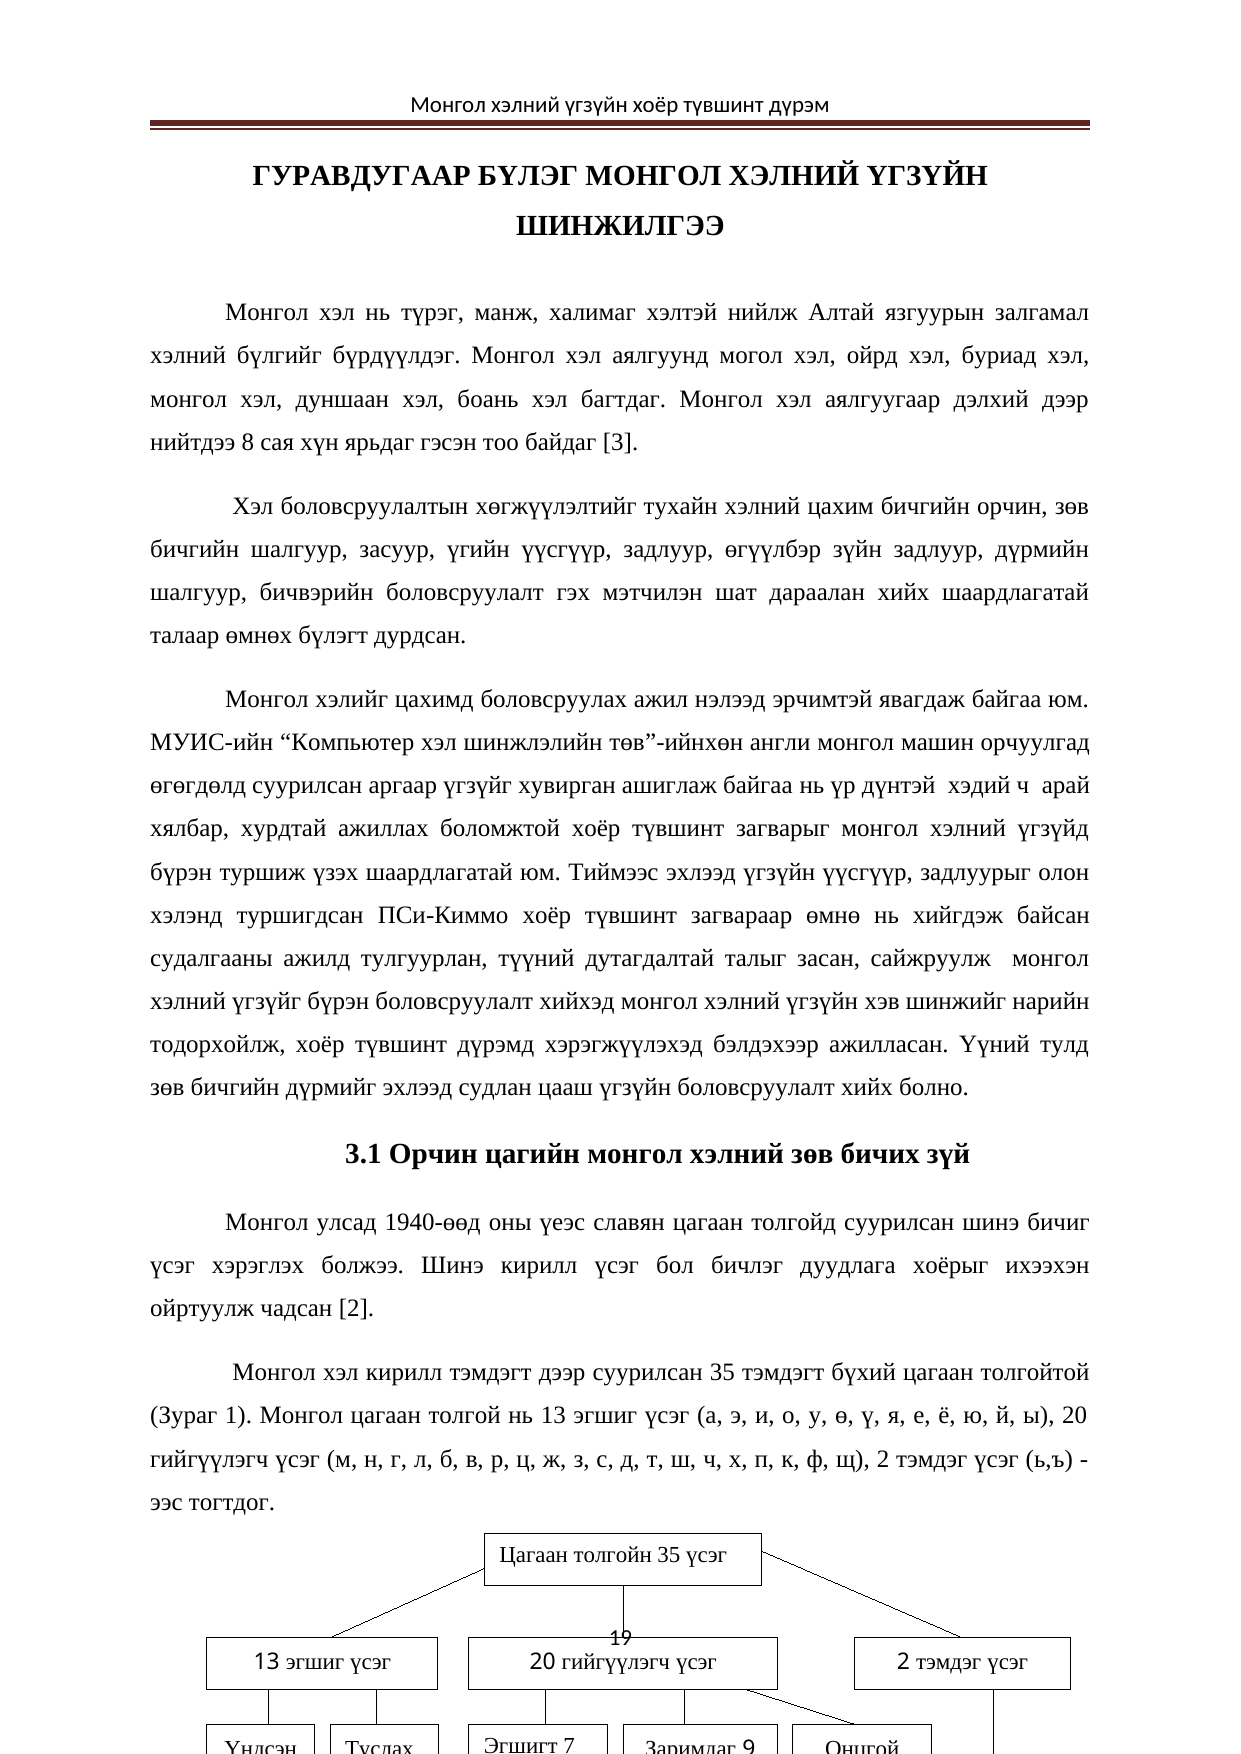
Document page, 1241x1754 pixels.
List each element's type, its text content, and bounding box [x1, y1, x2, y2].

text Монгол хэл кирилл тэмдэгт дээр суурилсан 35 тэмдэгт бүхий цагаан толгойтой (Зураг 1). Монгол цагаан толгой нь 13 эгшиг үсэг (а, э, и, о, у, ө, ү, я, е, ё, ю, й, ы), 20 гийгүүлэгч үсэг (м, н, г, л, б, в, р, ц, ж, з, с, д, т, ш, ч, х, п, к, ф, щ), 2 тэмдэг үсэг (ь,ъ) - ээс тогтдог. [150, 1357, 1090, 1516]
text Монгол улсад 1940-өөд оны үеэс славян цагаан толгойд суурилсан шинэ бичиг үсэг хэрэглэх болжээ. Шинэ кирилл үсэг бол бичлэг дуудлага хоёрыг ихээхэн ойртуулж чадсан [2]. [150, 1207, 1090, 1322]
text Хэл боловсруулалтын хөгжүүлэлтийг тухайн хэлний цахим бичгийн орчин, зөв бичгийн шалгуур, засуур, үгийн үүсгүүр, задлуур, өгүүлбэр зүйн задлуур, дүрмийн шалгуур, бичвэрийн боловсруулалт гэх мэтчилэн шат дараалан хийх шаардлагатай талаар өмнөх бүлэгт дурдсан. [150, 491, 1090, 649]
text 3.1 Орчин цагийн монгол хэлний зөв бичих зүй [150, 1136, 1090, 1170]
text Монгол хэл нь түрэг, манж, халимаг хэлтэй нийлж Алтай язгуурын залгамал хэлний бүлгийг бүрдүүлдэг. Монгол хэл аялгуунд могол хэл, ойрд хэл, буриад хэл, монгол хэл, дуншаан хэл, боань хэл багтдаг. Монгол хэл аялгуугаар дэлхий дээр нийтдээ 8 сая хүн ярьдаг гэсэн тоо байдаг [3]. [150, 297, 1090, 456]
text ГУРАВДУГААР БҮЛЭГ МОНГОЛ ХЭЛНИЙ ҮГЗҮЙН ШИНЖИЛГЭЭ [150, 158, 1090, 242]
text Монгол хэлийг цахимд боловсруулах ажил нэлээд эрчимтэй явагдаж байгаа юм. МУИС-ийн “Компьютер хэл шинжлэлийн төв”-ийнхөн англи монгол машин орчуулгад өгөгдөлд суурилсан аргаар үгзүйг хувирган ашиглаж байгаа нь үр дүнтэй хэдий ч арай хялбар, хурдтай ажиллах боломжтой хоёр түвшинт загварыг монгол хэлний үгзүйд бүрэн туршиж үзэх шаардлагатай юм. Тиймээс эхлээд үгзүйн үүсгүүр, задлуурыг олон хэлэнд туршигдсан ПСи-Киммо хоёр түвшинт загвараар өмнө нь хийгдэж байсан судалгааны ажилд тулгуурлан, түүний дутагдалтай талыг засан, сайжруулж монгол хэлний үгзүйг бүрэн боловсруулалт хийхэд монгол хэлний үгзүйн хэв шинжийг нарийн тодорхойлж, хоёр түвшинт дүрэмд хэрэгжүүлэхэд бэлдэхээр ажилласан. Үүний тулд зөв бичгийн дүрмийг эхлээд судлан цааш үгзүйн боловсруулалт хийх болно. [150, 684, 1090, 1101]
